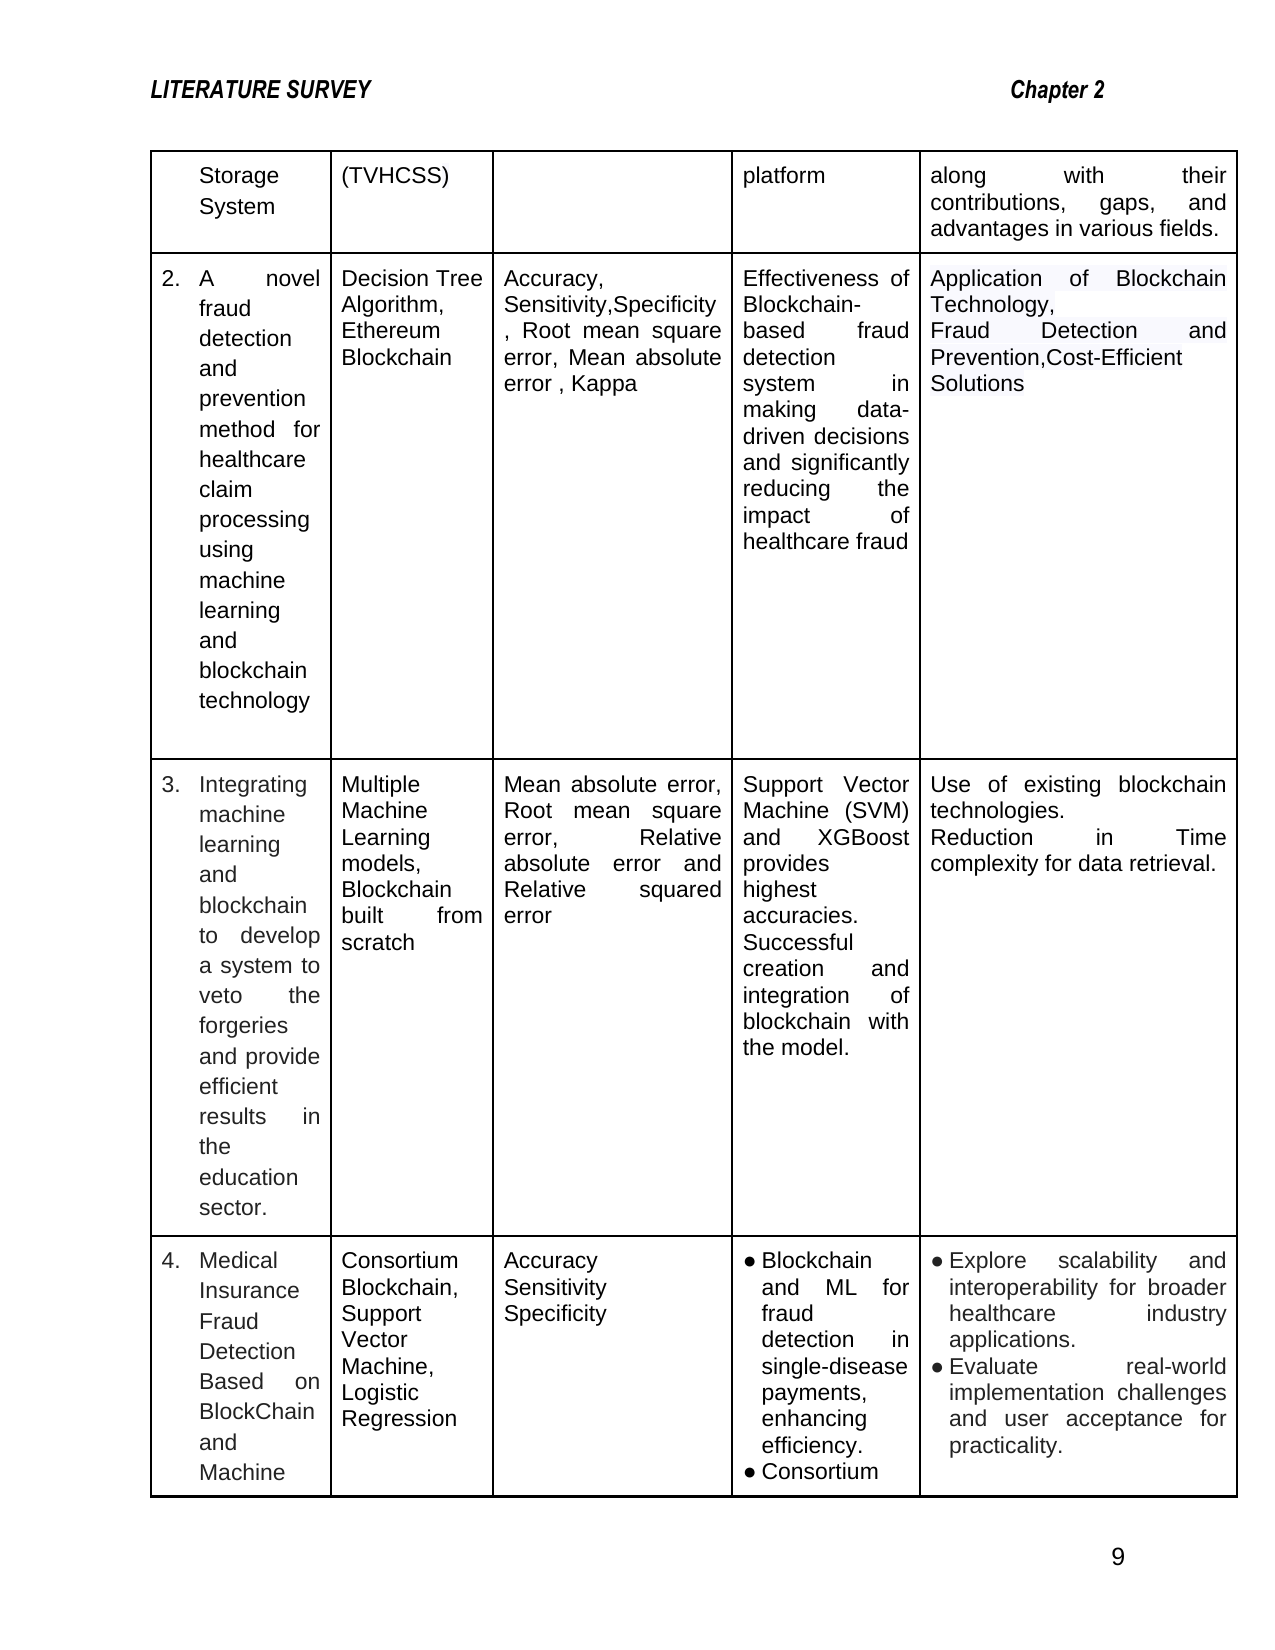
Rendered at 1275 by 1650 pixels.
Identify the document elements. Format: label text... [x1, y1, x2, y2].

table_cell Application of Blockchain Technology, Fraud Detection and Prevention,Cost-Efficient Solutions [921, 254, 1236, 758]
table_cell Support Vector Machine (SVM) and XGBoost provides highest accuracies. Successful creation and integration of blockchain with the model. [733, 760, 919, 1235]
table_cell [733, 152, 919, 252]
table_cell Accuracy, Sensitivity,Specificity, Root mean square error, Mean absolute error , Kappa [494, 254, 731, 758]
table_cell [332, 152, 492, 252]
table_cell Multiple Machine Learning models, Blockchain built from scratch [332, 760, 492, 1235]
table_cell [332, 1237, 492, 1495]
table_cell Integrating machine learning and blockchain to develop a system to veto the forgeries and provide efficient results in the education sector. [152, 760, 330, 1235]
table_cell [733, 1237, 919, 1495]
table_cell Use of existing blockchain technologies. Reduction in Time complexity for data retrieval. [921, 760, 1236, 1235]
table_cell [494, 152, 731, 252]
table_cell Mean absolute error, Root mean square error, Relative absolute error and Relative squared error [494, 760, 731, 1235]
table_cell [921, 152, 1236, 252]
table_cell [152, 1237, 330, 1495]
table_cell Effectiveness of Blockchain-based fraud detection system in making data-driven decisions and significantly reducing the impact of healthcare fraud [733, 254, 919, 758]
table_cell A novel fraud detection and prevention method for healthcare claim processing using machine learning and blockchain technology [152, 254, 330, 758]
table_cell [152, 152, 330, 252]
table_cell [494, 1237, 731, 1495]
table_cell Decision Tree Algorithm, Ethereum Blockchain [332, 254, 492, 758]
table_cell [921, 1237, 1236, 1495]
